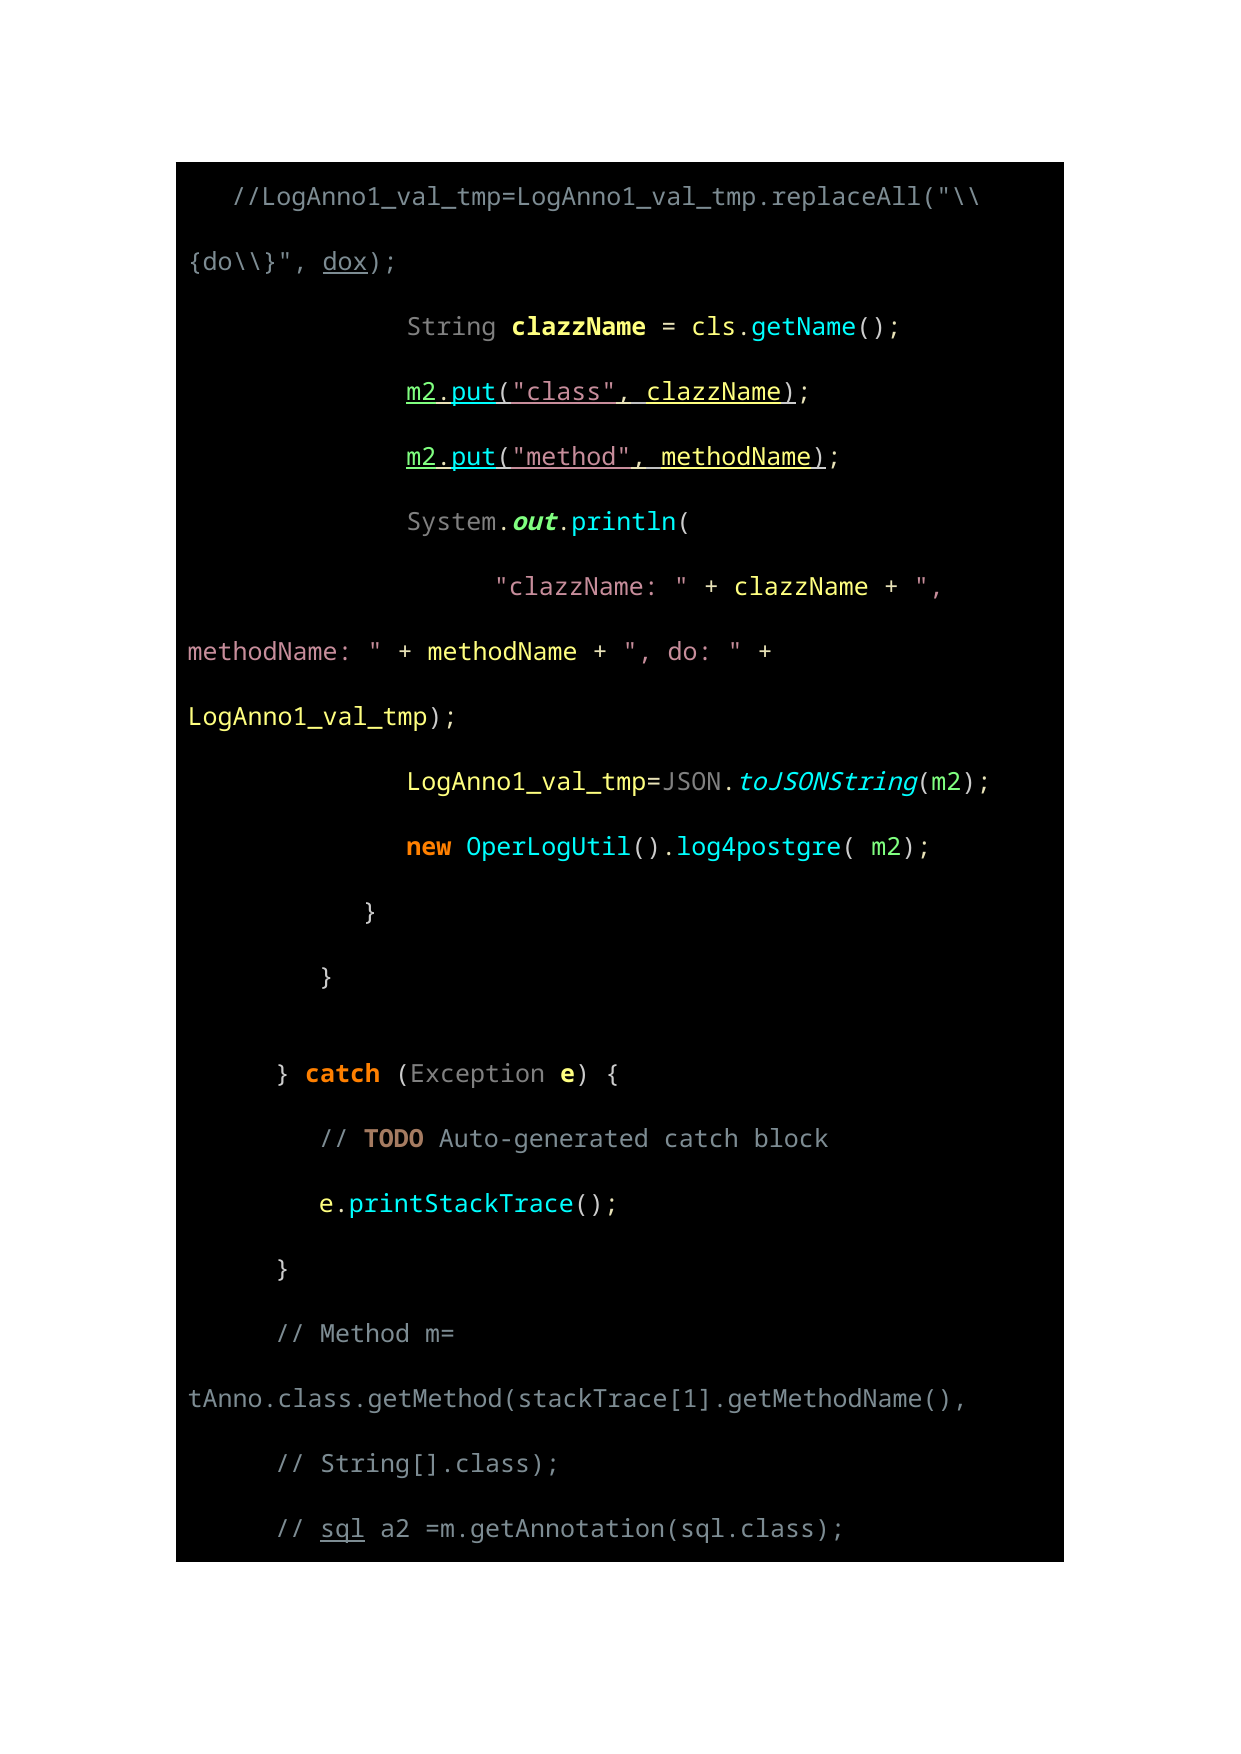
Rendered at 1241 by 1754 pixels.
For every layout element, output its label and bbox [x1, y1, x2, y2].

table_header [177, 163, 1063, 1561]
